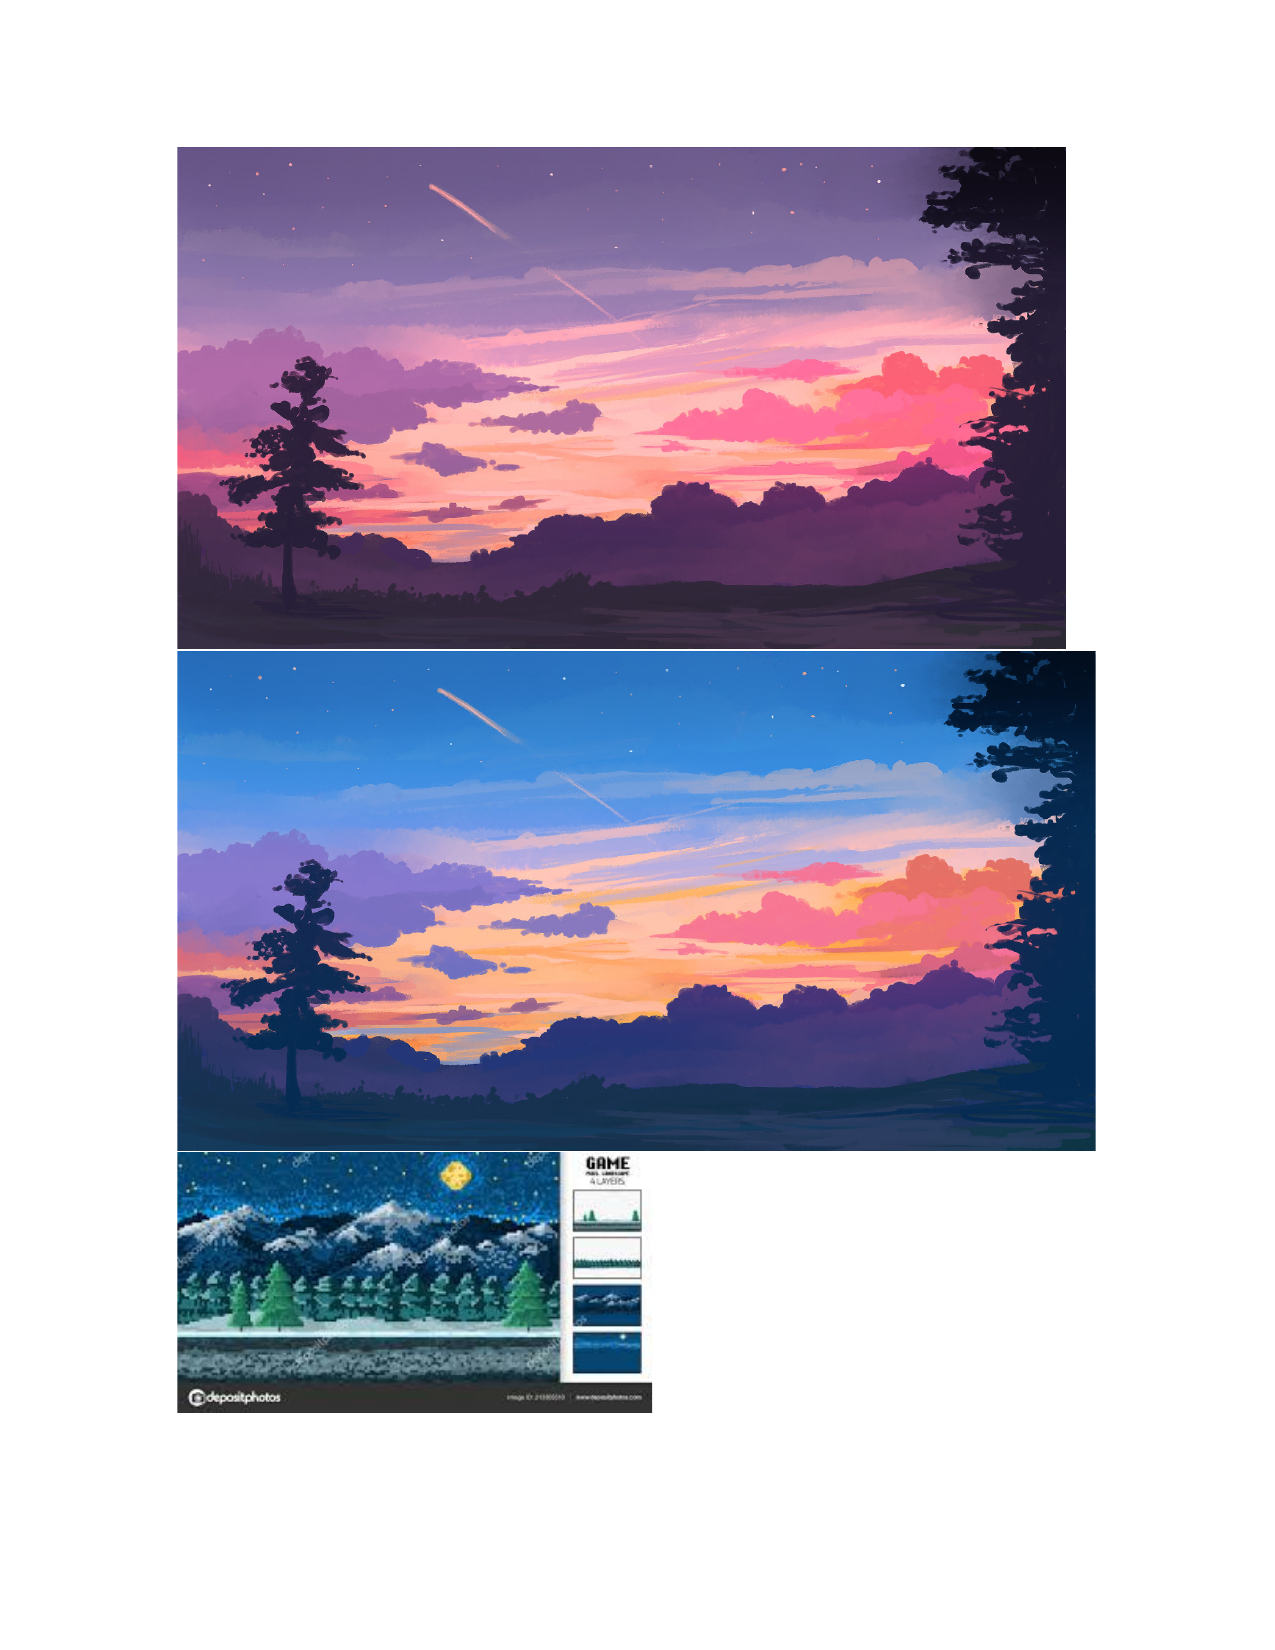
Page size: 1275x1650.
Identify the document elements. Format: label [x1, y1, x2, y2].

picture [177, 651, 1096, 1151]
picture [177, 147, 1066, 649]
picture [177, 1152, 653, 1413]
